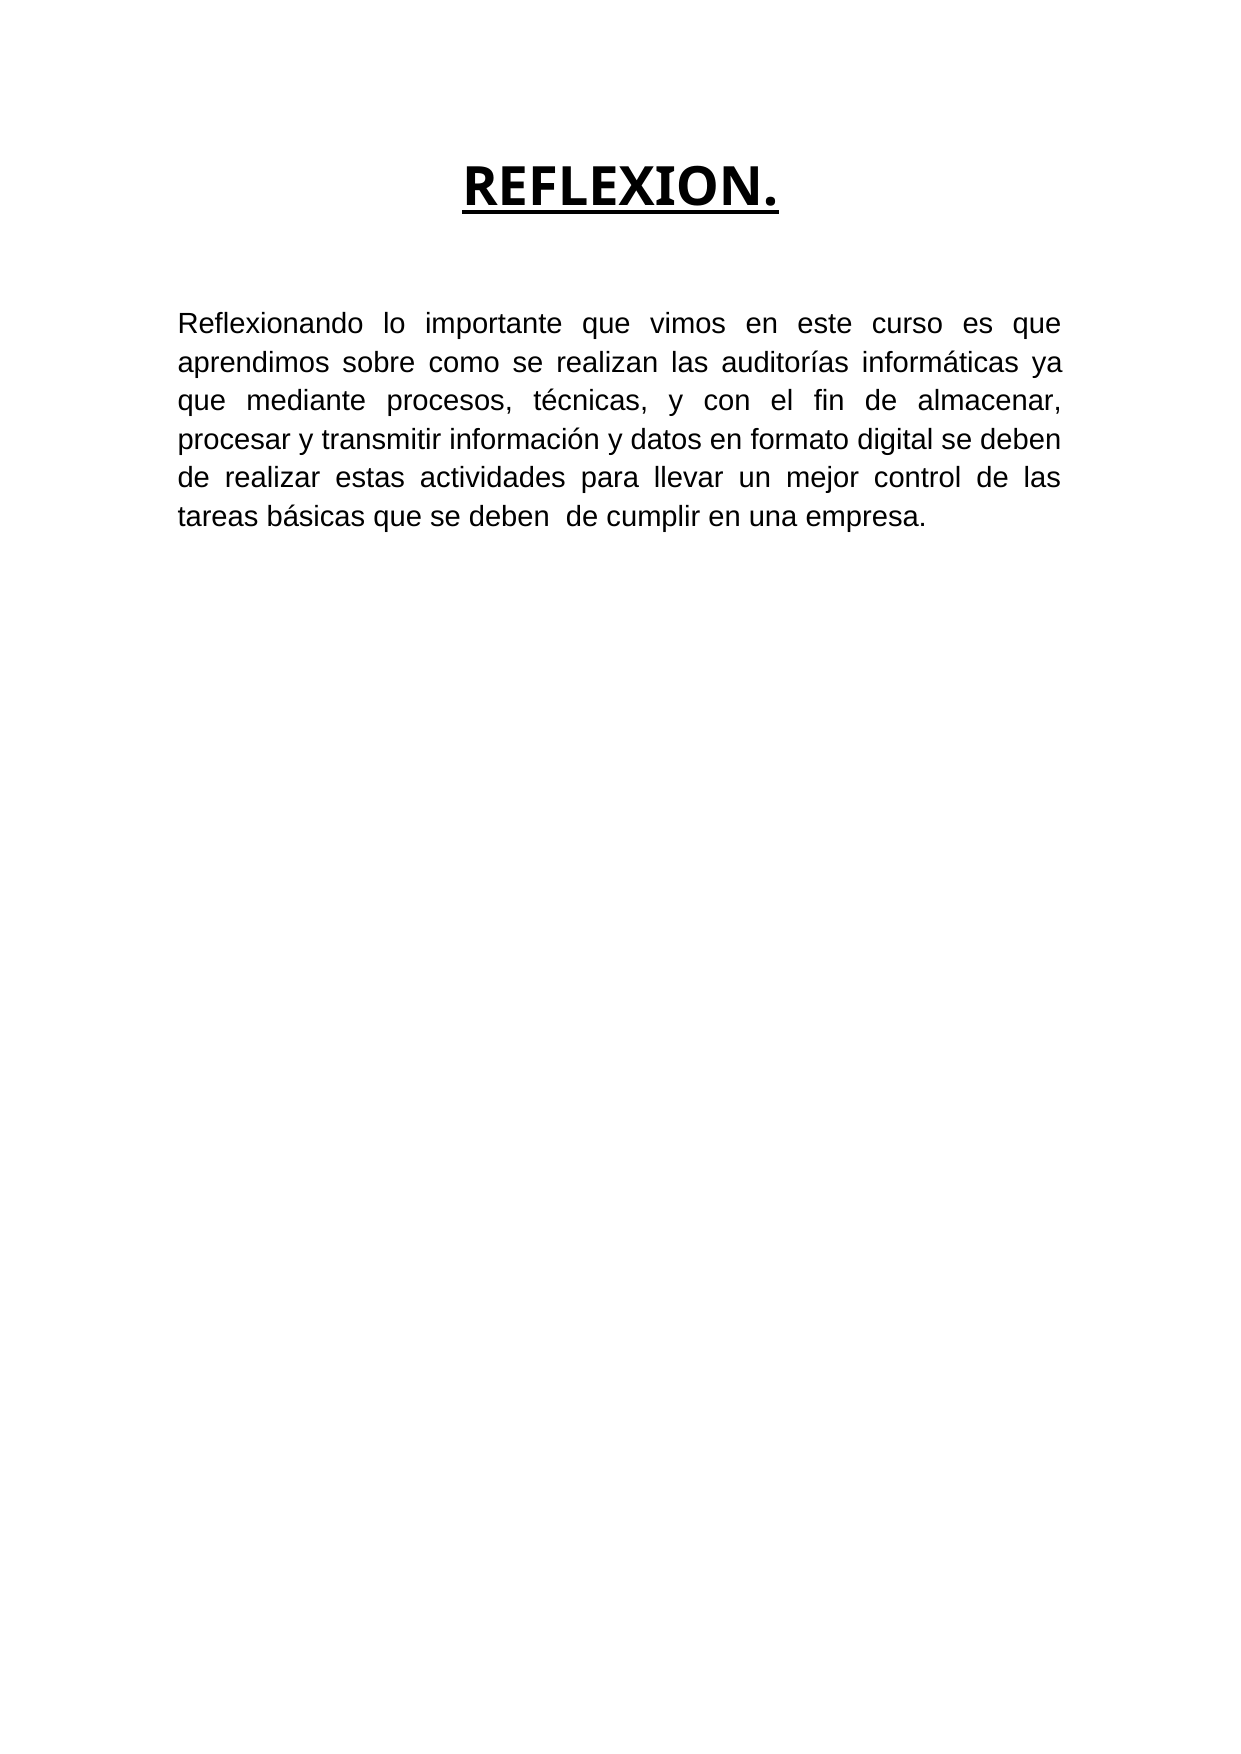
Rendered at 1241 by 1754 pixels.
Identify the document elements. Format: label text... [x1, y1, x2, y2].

text REFLEXION. [177, 148, 1063, 221]
text Reflexionando lo importante que vimos en este curso es que aprendimos sobre como se realizan las auditorías informáticas ya que mediante procesos, técnicas, y con el fin de almacenar, procesar y transmitir información y datos en formato digital se deben de realizar estas actividades para llevar un mejor control de las tareas básicas que se deben de cumplir en una empresa. [177, 306, 1063, 532]
